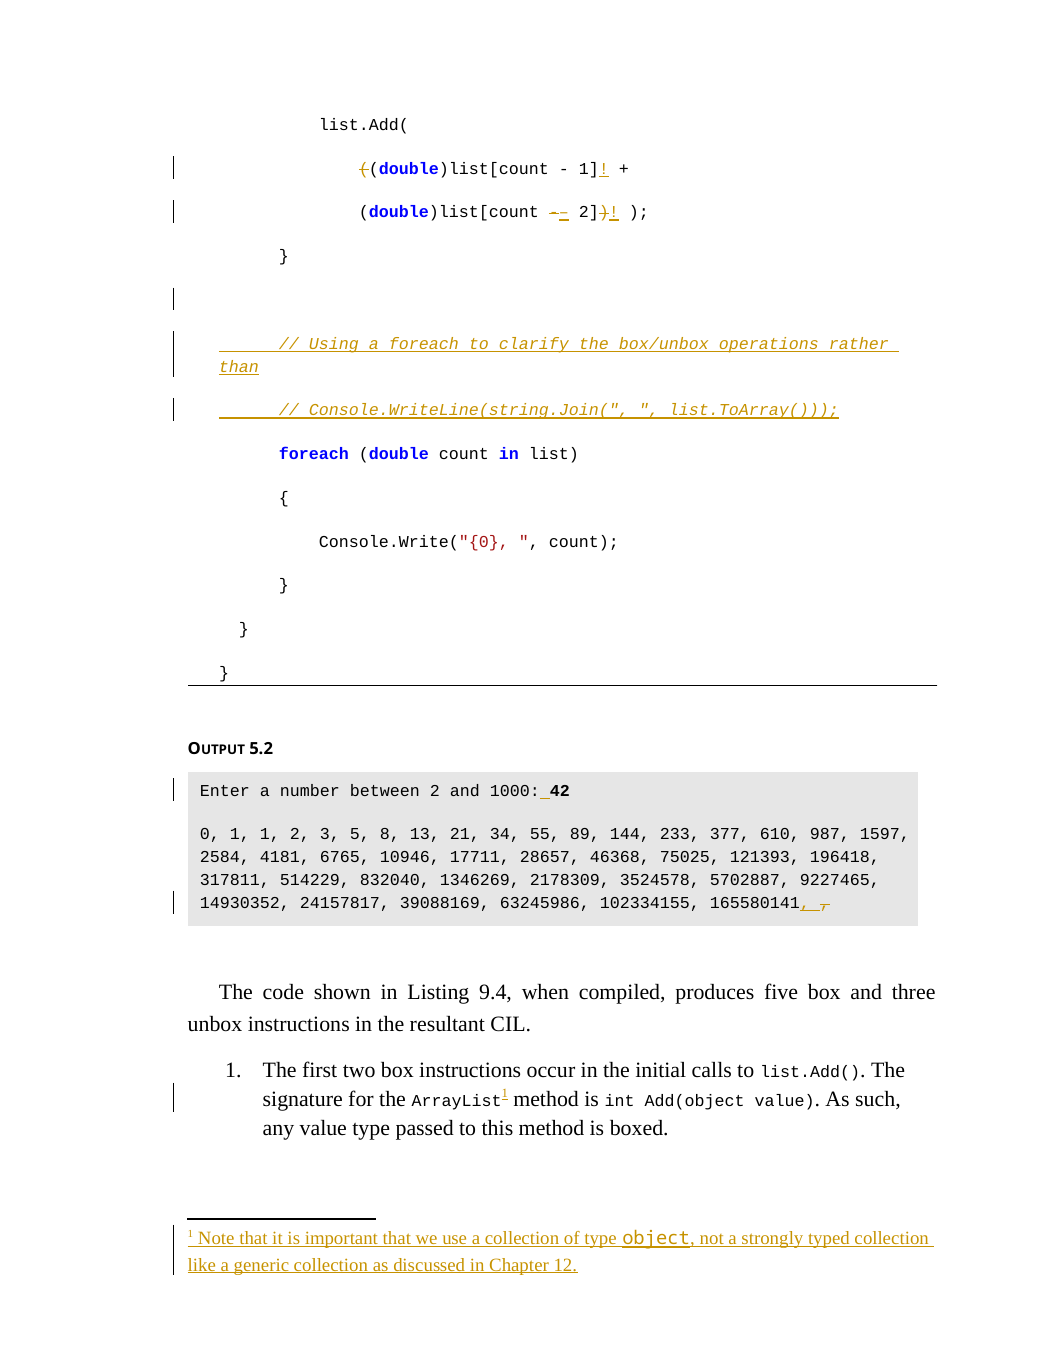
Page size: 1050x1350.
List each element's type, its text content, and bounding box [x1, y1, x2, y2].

text Console.Write("{0}, ", count); [219, 529, 937, 552]
table_header Output 5.2 [188, 709, 918, 772]
text } [219, 573, 937, 596]
text 1. The first two box instructions occur in the initial calls to list.Add(). The signature for the ArrayList method is int Add(object value). As such, any value type passed to this method is boxed. [225, 1057, 937, 1141]
text foreach (double count in list) [219, 442, 937, 464]
text } [187, 660, 937, 686]
text } [219, 617, 937, 639]
text { [219, 485, 937, 508]
text (double)list[count 2] ); [219, 200, 937, 223]
table_cell Enter a number between 2 and 1000:42 0, 1, 1, 2, 3, 5, 8, 13, 21, 34, 55, 89, 144, 233, 377, 610, 987, 1597, 2584, 4181, 6765, 10946, 17711, 28657, 46368, 75025, 121393, 196418, 317811, 514229, 832040, 1346269, 2178309, 3524578, 5702887, 9227465, 14930352, 24157817, 39088169, 63245986, 102334155, 165580141 [188, 772, 918, 926]
text list.Add( [219, 112, 937, 135]
text (double)list[count - 1] + [219, 156, 937, 179]
text The code shown in Listing 9.4, when compiled, produces five box and three unbox instructions in the resultant CIL. [187, 972, 937, 1036]
text } [219, 244, 937, 267]
